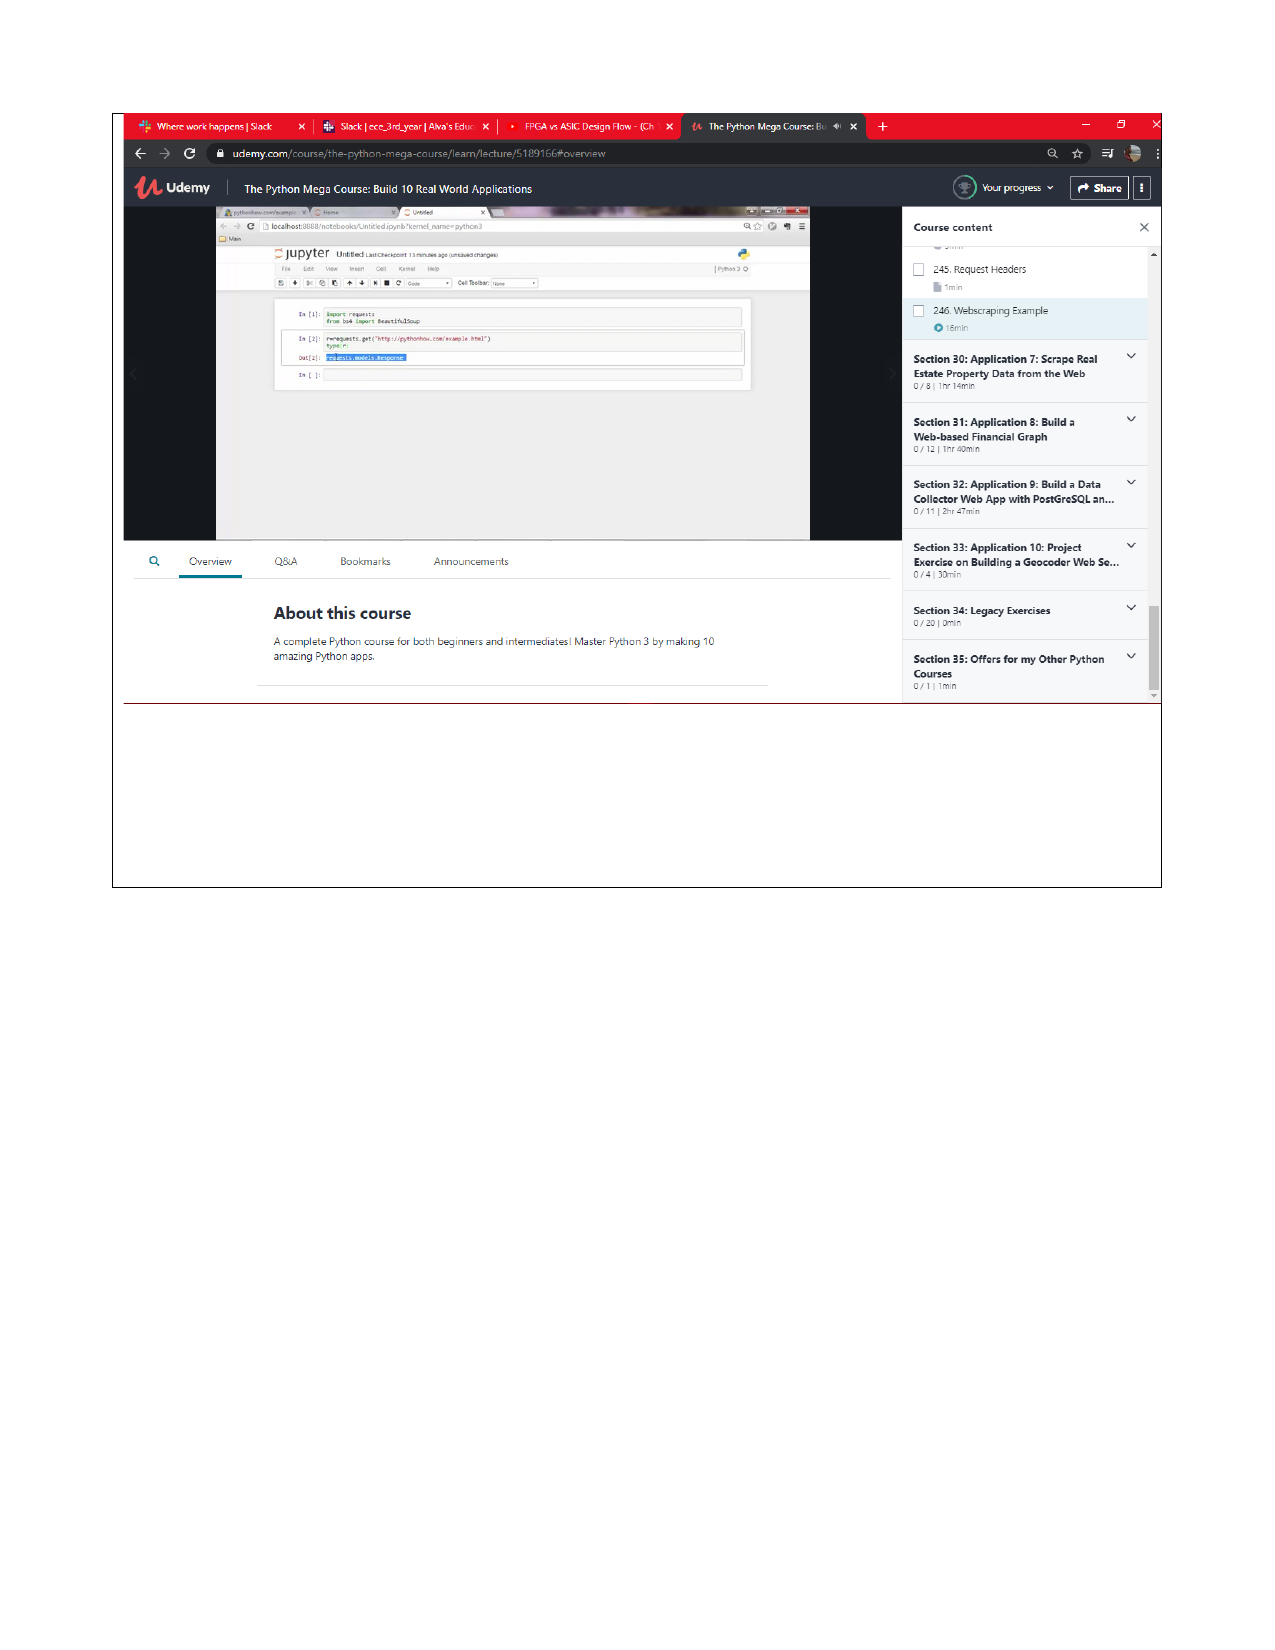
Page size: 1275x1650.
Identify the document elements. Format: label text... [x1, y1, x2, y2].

table_cell Image of session [113, 114, 1161, 887]
picture [123, 113, 1162, 704]
